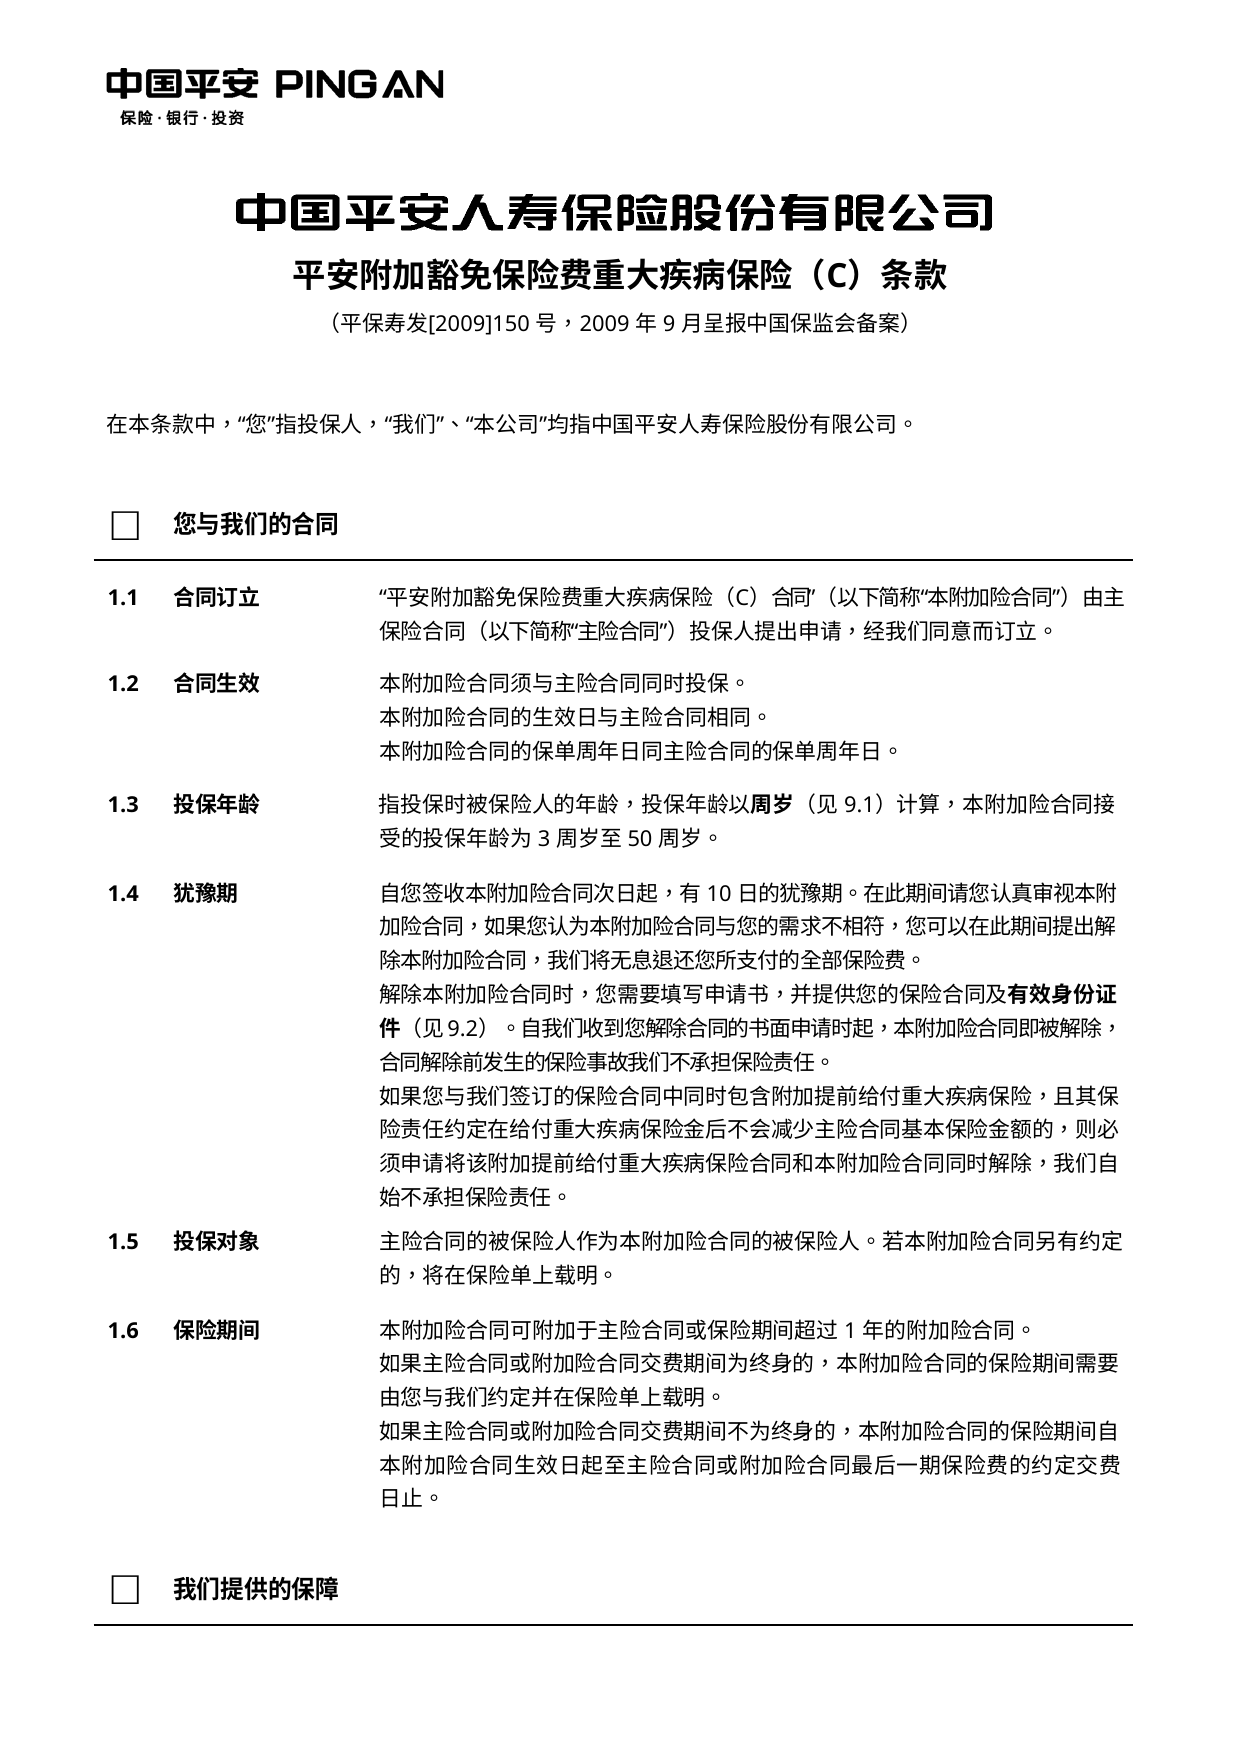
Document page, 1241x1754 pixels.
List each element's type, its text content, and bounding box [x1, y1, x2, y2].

picture [106, 68, 444, 125]
table_cell 指投保时被保险人的年龄，投保年龄以周岁（见 9.1）计算，本附加险合同接受的投保年龄为 3 周岁至 50 周岁。 [320, 779, 1132, 867]
table_cell 1.6 [94, 1304, 158, 1537]
table_cell 保险期间 [158, 1304, 320, 1537]
table_cell 主险合同的被保险人作为本附加险合同的被保险人。若本附加险合同另有约定的，将在保险单上载明。 [320, 1216, 1132, 1304]
table_cell 1.3 [94, 779, 158, 867]
table_cell 我们提供的保障 [158, 1538, 1132, 1623]
table_cell 犹豫期 [158, 867, 320, 1216]
text （平保寿发[2009]150 号，2009 年 9 月呈报中国保监会备案） [290, 308, 950, 338]
table_cell 1.1 [94, 561, 158, 657]
picture [236, 193, 993, 231]
table_cell  [94, 1538, 158, 1623]
table_cell 投保年龄 [158, 779, 320, 867]
table_cell 1.2 [94, 658, 158, 779]
table_cell 本附加险合同须与主险合同同时投保。 本附加险合同的生效日与主险合同相同。 本附加险合同的保单周年日同主险合同的保单周年日。 [320, 658, 1132, 779]
text 在本条款中，“您”指投保人，“我们”、“本公司”均指中国平安人寿保险股份有限公司。 [106, 409, 1144, 439]
table_cell 1.4 [94, 867, 158, 1216]
table_cell 合同订立 [158, 561, 320, 657]
table_cell 合同生效 [158, 658, 320, 779]
subtitle 平安附加豁免保险费重大疾病保险（C）条款 [290, 245, 950, 298]
table_cell 自您签收本附加险合同次日起，有 10 日的犹豫期。在此期间请您认真审视本附加险合同，如果您认为本附加险合同与您的需求不相符，您可以在此期间提出解除本附加险合同，我们将无息退还您所支付的全部保险费。 解除本附加险合同时，您需要填写申请书，并提供您的保险合同及有效身份证件（见 9.2）。自我们收到您解除合同的书面申请时起，本附加险合同即被解除，合同解除前发生的保险事故我们不承担保险责任。 如果您与我们签订的保险合同中同时包含附加提前给付重大疾病保险，且其保险责任约定在给付重大疾病保险金后不会减少主险合同基本保险金额的，则必须申请将该附加提前给付重大疾病保险合同和本附加险合同同时解除，我们自始不承担保险责任。 [320, 867, 1132, 1216]
table_header 您与我们的合同 [158, 505, 1132, 559]
table_cell 投保对象 [158, 1216, 320, 1304]
table_cell 本附加险合同可附加于主险合同或保险期间超过 1 年的附加险合同。 如果主险合同或附加险合同交费期间为终身的，本附加险合同的保险期间需要由您与我们约定并在保险单上载明。 如果主险合同或附加险合同交费期间不为终身的，本附加险合同的保险期间自本附加险合同生效日起至主险合同或附加险合同最后一期保险费的约定交费日止。 [320, 1304, 1132, 1537]
table_header  [94, 505, 158, 559]
table_cell 1.5 [94, 1216, 158, 1304]
table_cell “平安附加豁免保险费重大疾病保险（C）合同”（以下简称“本附加险合同”）由主保险合同（以下简称“主险合同”）投保人提出申请，经我们同意而订立。 [320, 561, 1132, 657]
